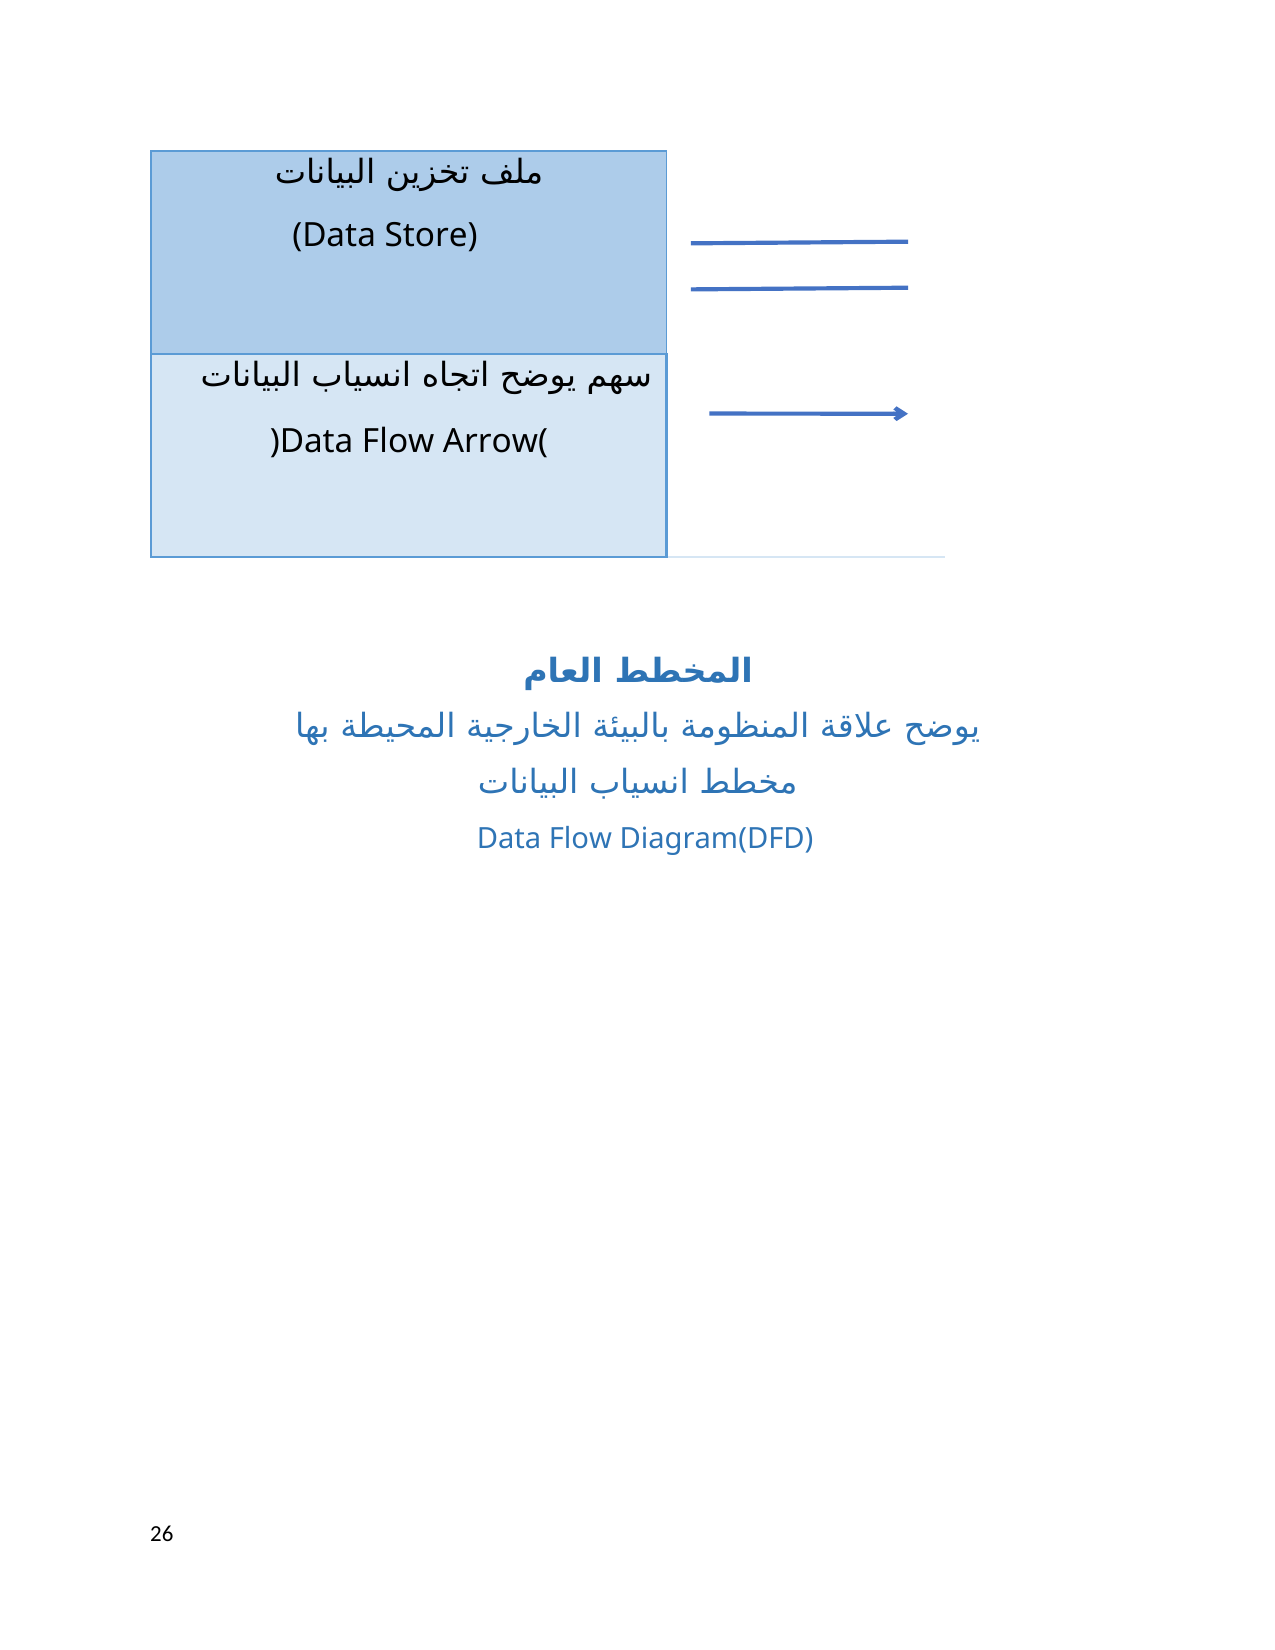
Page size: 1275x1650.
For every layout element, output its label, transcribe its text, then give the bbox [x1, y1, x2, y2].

table_cell سهم يوضح اتجاه انسياب البيانات )Data Flow Arrow( [152, 355, 665, 556]
table_cell [667, 150, 945, 353]
text مخطط انسياب البيانات [150, 762, 1125, 801]
table_cell [668, 353, 945, 556]
table_cell ملف تخزين البيانات (Data Store) [152, 152, 666, 353]
text المخطط العام [150, 651, 1125, 690]
text يوضح علاقة المنظومة بالبيئة الخارجية المحيطة بها [150, 707, 1125, 746]
text Data Flow Diagram(DFD) [150, 818, 1125, 857]
